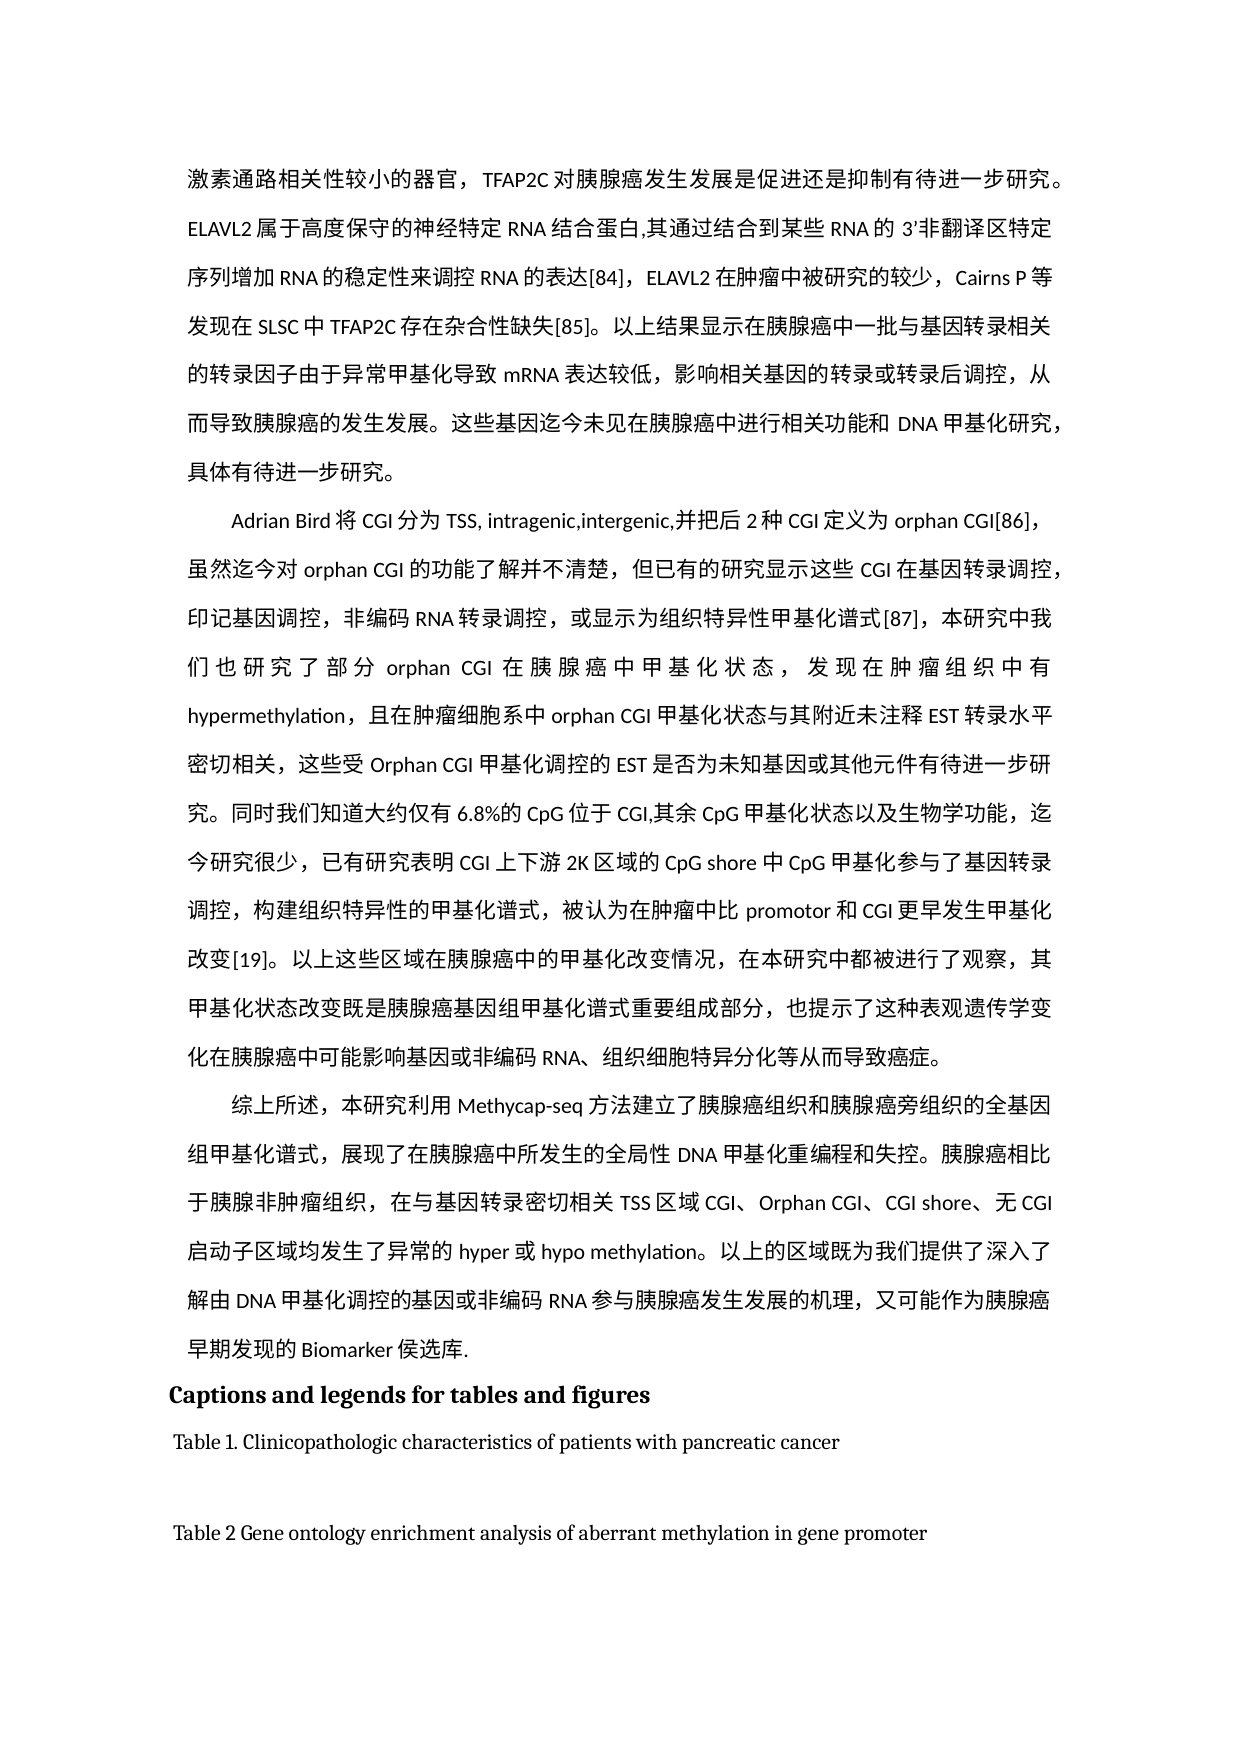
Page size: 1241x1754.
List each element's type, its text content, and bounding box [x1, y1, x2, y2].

text 综上所述，本研究利用Methycap-seq方法建立了胰腺癌组织和胰腺癌旁组织的全基因组甲基化谱式，展现了在胰腺癌中所发生的全局性DNA甲基化重编程和失控。胰腺癌相比于胰腺非肿瘤组织，在与基因转录密切相关TSS区域CGI、Orphan CGI、CGI shore、无CGI启动子区域均发生了异常的hyper或hypo methylation。以上的区域既为我们提供了深入了解由DNA甲基化调控的基因或非编码RNA参与胰腺癌发生发展的机理，又可能作为胰腺癌早期发现的Biomarker侯选库. [187, 1087, 1053, 1364]
text Adrian Bird将CGI分为TSS, intragenic,intergenic,并把后2种CGI定义为orphan CGI[86]，虽然迄今对orphan CGI的功能了解并不清楚，但已有的研究显示这些CGI在基因转录调控，印记基因调控，非编码RNA转录调控，或显示为组织特异性甲基化谱式[87]，本研究中我们也研究了部分orphan CGI在胰腺癌中甲基化状态，发现在肿瘤组织中有hypermethylation，且在肿瘤细胞系中orphan CGI甲基化状态与其附近未注释EST转录水平密切相关，这些受Orphan CGI甲基化调控的EST是否为未知基因或其他元件有待进一步研究。同时我们知道大约仅有6.8%的CpG位于CGI,其余CpG甲基化状态以及生物学功能，迄今研究很少，已有研究表明CGI上下游2K区域的CpG shore中CpG甲基化参与了基因转录调控，构建组织特异性的甲基化谱式，被认为在肿瘤中比promotor和CGI更早发生甲基化改变[19]。以上这些区域在胰腺癌中的甲基化改变情况，在本研究中都被进行了观察，其甲基化状态改变既是胰腺癌基因组甲基化谱式重要组成部分，也提示了这种表观遗传学变化在胰腺癌中可能影响基因或非编码RNA、组织细胞特异分化等从而导致癌症。 [187, 503, 1053, 1072]
text Table 1. Clinicopathologic characteristics of patients with pancreatic cancer [173, 1426, 1053, 1459]
text Table 2 Gene ontology enrichment analysis of aberrant methylation in gene promoter [173, 1517, 1053, 1550]
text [187, 162, 1053, 487]
text Captions and legends for tables and figures [169, 1379, 1053, 1412]
